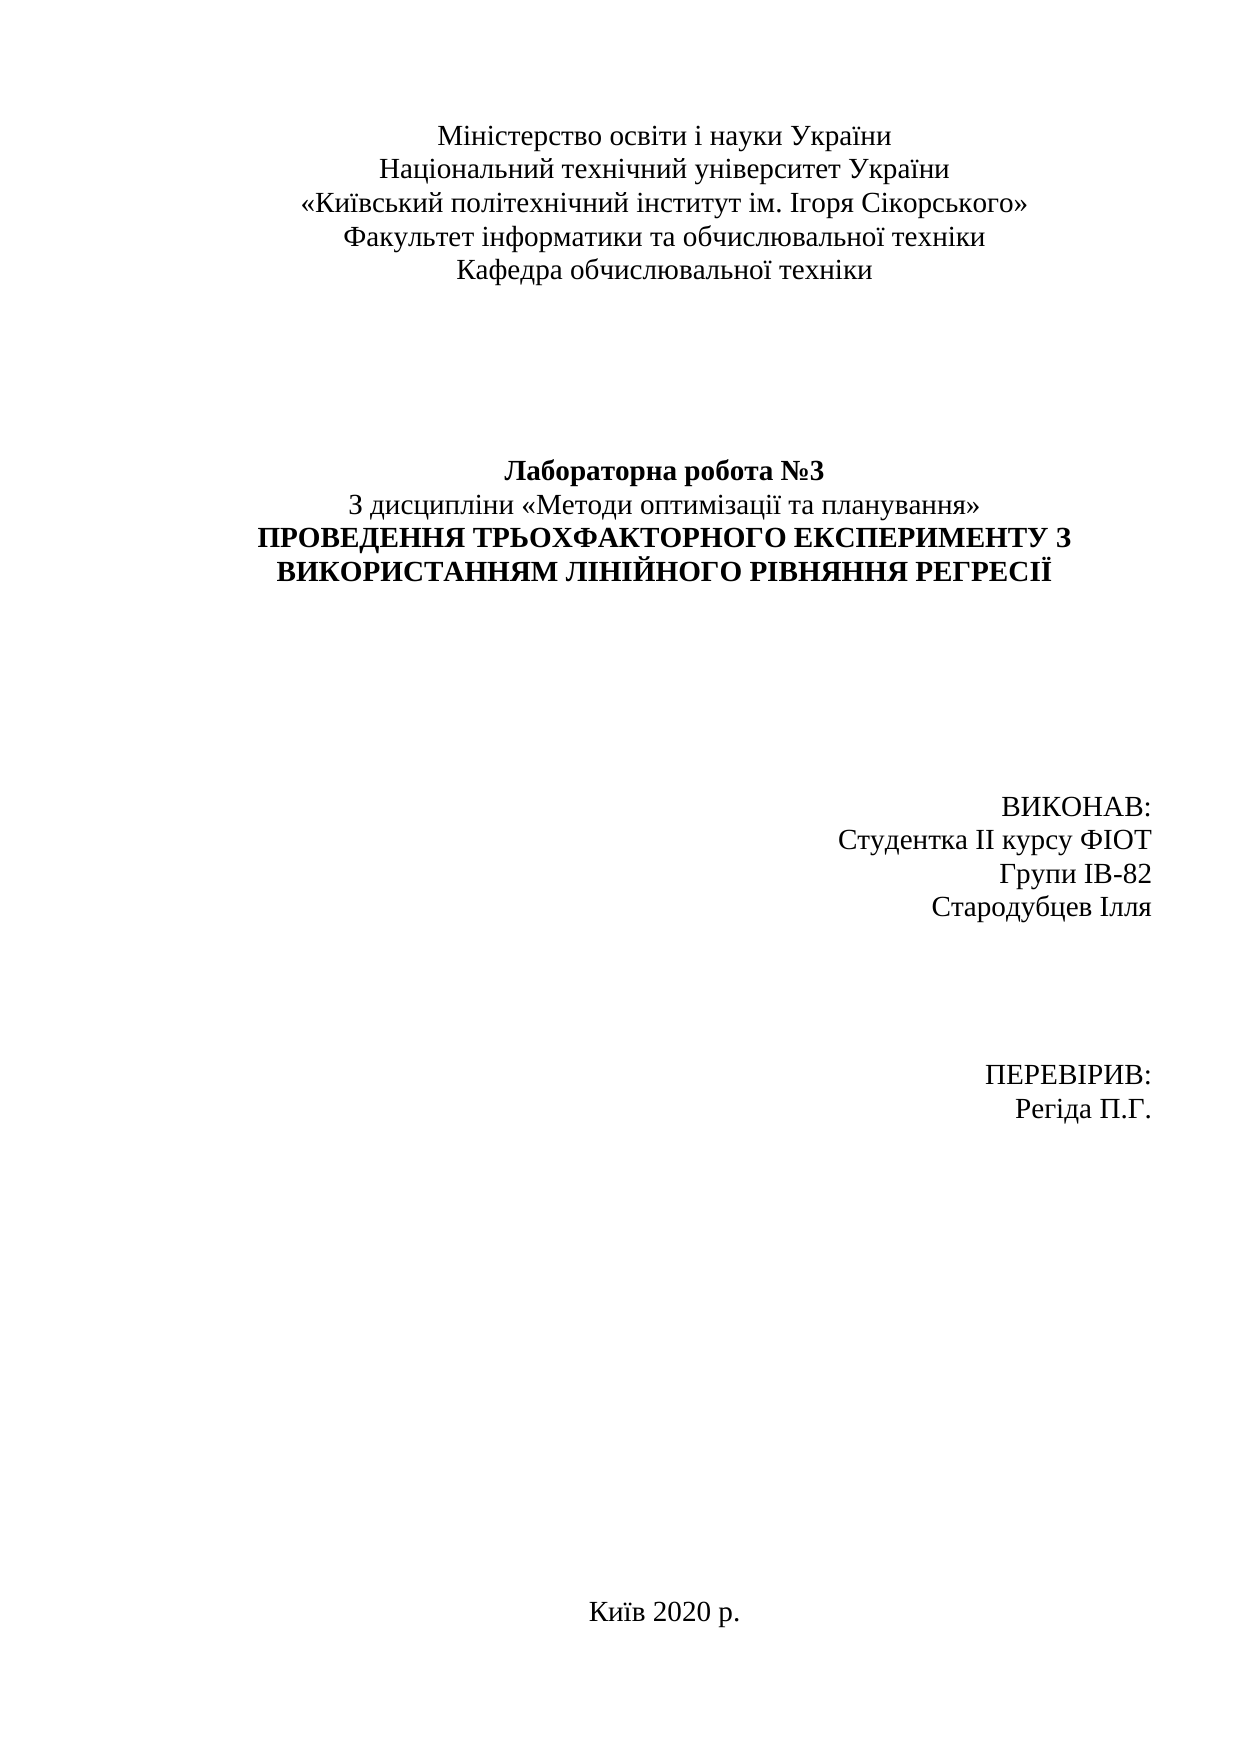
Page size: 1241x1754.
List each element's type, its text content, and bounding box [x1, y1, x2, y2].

text З дисципліни «Методи оптимізації та планування» [177, 487, 1152, 521]
text Регіда П.Г. [177, 1091, 1152, 1124]
text ВИКОНАВ: [177, 789, 1152, 822]
text Київ 2020 р. [177, 1594, 1152, 1627]
text «Київський політехнічний інститут ім. Ігоря Сікорського» [177, 185, 1152, 219]
text Факультет інформатики та обчислювальної техніки [177, 219, 1152, 252]
text ПРОВЕДЕННЯ ТРЬОХФАКТОРНОГО ЕКСПЕРИМЕНТУ З ВИКОРИСТАННЯМ ЛІНІЙНОГО РІВНЯННЯ РЕГРЕСІЇ [177, 521, 1152, 588]
text ПЕРЕВІРИВ: [177, 1057, 1152, 1091]
text Кафедра обчислювальної техніки [177, 252, 1152, 286]
text Групи ІВ-82 [177, 856, 1152, 889]
text Стародубцев Ілля [177, 889, 1152, 923]
text Лабораторна робота №3 [177, 453, 1152, 487]
text Міністерство освіти і науки України [177, 118, 1152, 152]
text Студентка ІІ курсу ФІОТ [177, 822, 1152, 856]
text Національний технічний університет України [177, 152, 1152, 185]
